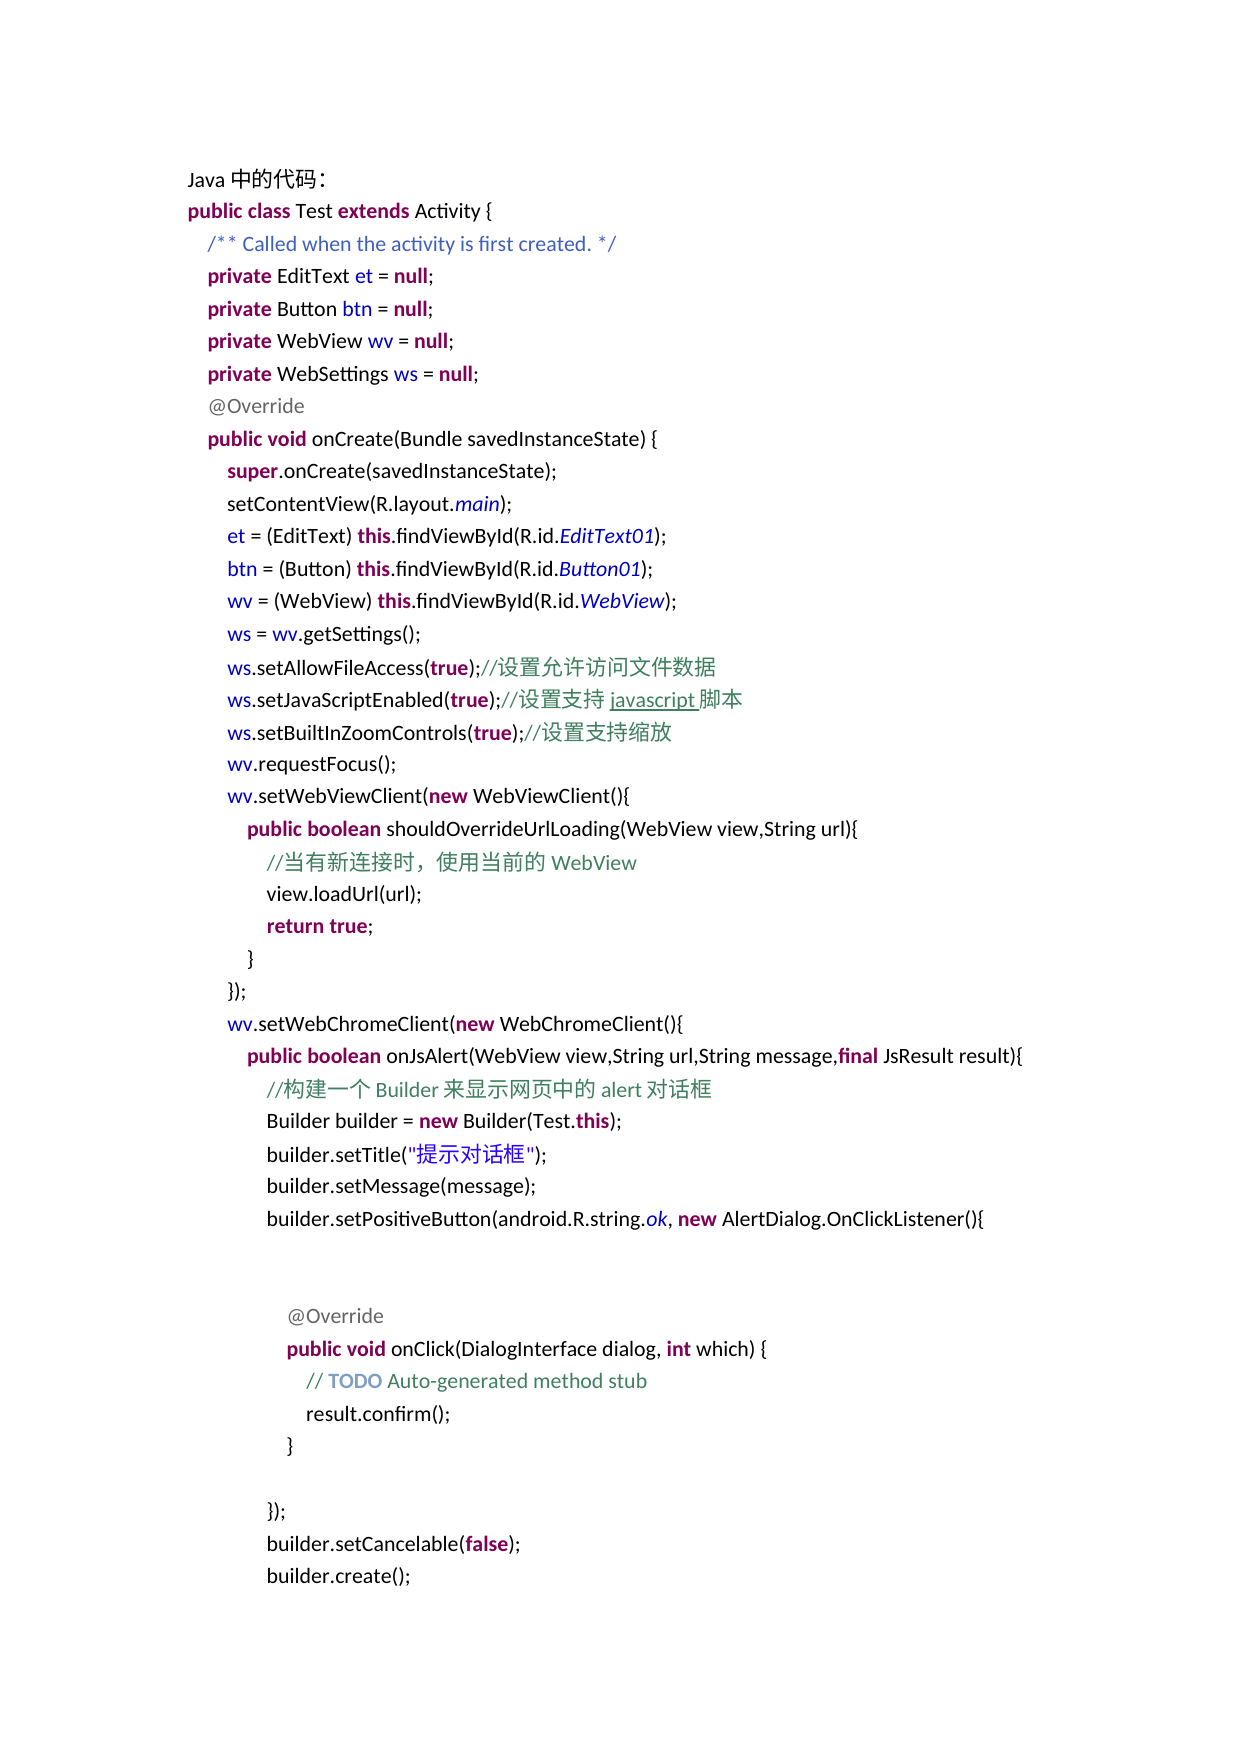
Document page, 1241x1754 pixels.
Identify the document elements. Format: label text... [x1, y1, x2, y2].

text wv.requestFocus(); [187, 747, 1053, 779]
text // TODO Auto-generated method stub [187, 1364, 1053, 1397]
text //当有新连接时，使用当前的 WebView [187, 844, 1053, 877]
text private EditText et = null; [187, 259, 1053, 292]
text private WebView wv = null; [187, 324, 1053, 357]
text wv.setWebChromeClient(new WebChromeClient(){ [187, 1007, 1053, 1039]
text ws = wv.getSettings(); [187, 617, 1053, 649]
text super.onCreate(savedInstanceState); [187, 454, 1053, 487]
text } [187, 1429, 1053, 1462]
text /** Called when the activity is first created. */ [187, 227, 1053, 259]
text builder.setMessage(message); [187, 1169, 1053, 1202]
text return true; [187, 909, 1053, 942]
text ws.setAllowFileAccess(true);//设置允许访问文件数据 [187, 649, 1053, 682]
text builder.setPositiveButton(android.R.string.ok, new AlertDialog.OnClickListener(){ [187, 1202, 1053, 1234]
text ws.setBuiltInZoomControls(true);//设置支持缩放 [187, 714, 1053, 747]
text wv = (WebView) this.findViewById(R.id.WebView); [187, 584, 1053, 617]
text setContentView(R.layout.main); [187, 487, 1053, 519]
text @Override [187, 389, 1053, 422]
text builder.setTitle("提示对话框"); [187, 1137, 1053, 1169]
text result.confirm(); [187, 1397, 1053, 1429]
text et = (EditText) this.findViewById(R.id.EditText01); [187, 519, 1053, 552]
text private WebSettings ws = null; [187, 357, 1053, 389]
text view.loadUrl(url); [187, 877, 1053, 909]
text @Override [187, 1299, 1053, 1332]
text }); [187, 1494, 1053, 1527]
text public void onCreate(Bundle savedInstanceState) { [187, 422, 1053, 454]
text wv.setWebViewClient(new WebViewClient(){ [187, 779, 1053, 812]
text builder.setCancelable(false); [187, 1527, 1053, 1559]
text private Button btn = null; [187, 292, 1053, 324]
text Builder builder = new Builder(Test.this); [187, 1104, 1053, 1137]
text public boolean shouldOverrideUrlLoading(WebView view,String url){ [187, 812, 1053, 844]
text Java中的代码： [187, 162, 1053, 194]
text public void onClick(DialogInterface dialog, int which) { [187, 1332, 1053, 1364]
text }); [187, 974, 1053, 1007]
text ws.setJavaScriptEnabled(true);//设置支持javascript脚本 [187, 682, 1053, 714]
text builder.create(); [187, 1559, 1053, 1592]
text public boolean onJsAlert(WebView view,String url,String message,final JsResult result){ [187, 1039, 1053, 1072]
text public class Test extends Activity { [187, 194, 1053, 227]
text } [187, 942, 1053, 974]
text //构建一个Builder来显示网页中的alert对话框 [187, 1072, 1053, 1104]
text btn = (Button) this.findViewById(R.id.Button01); [187, 552, 1053, 584]
